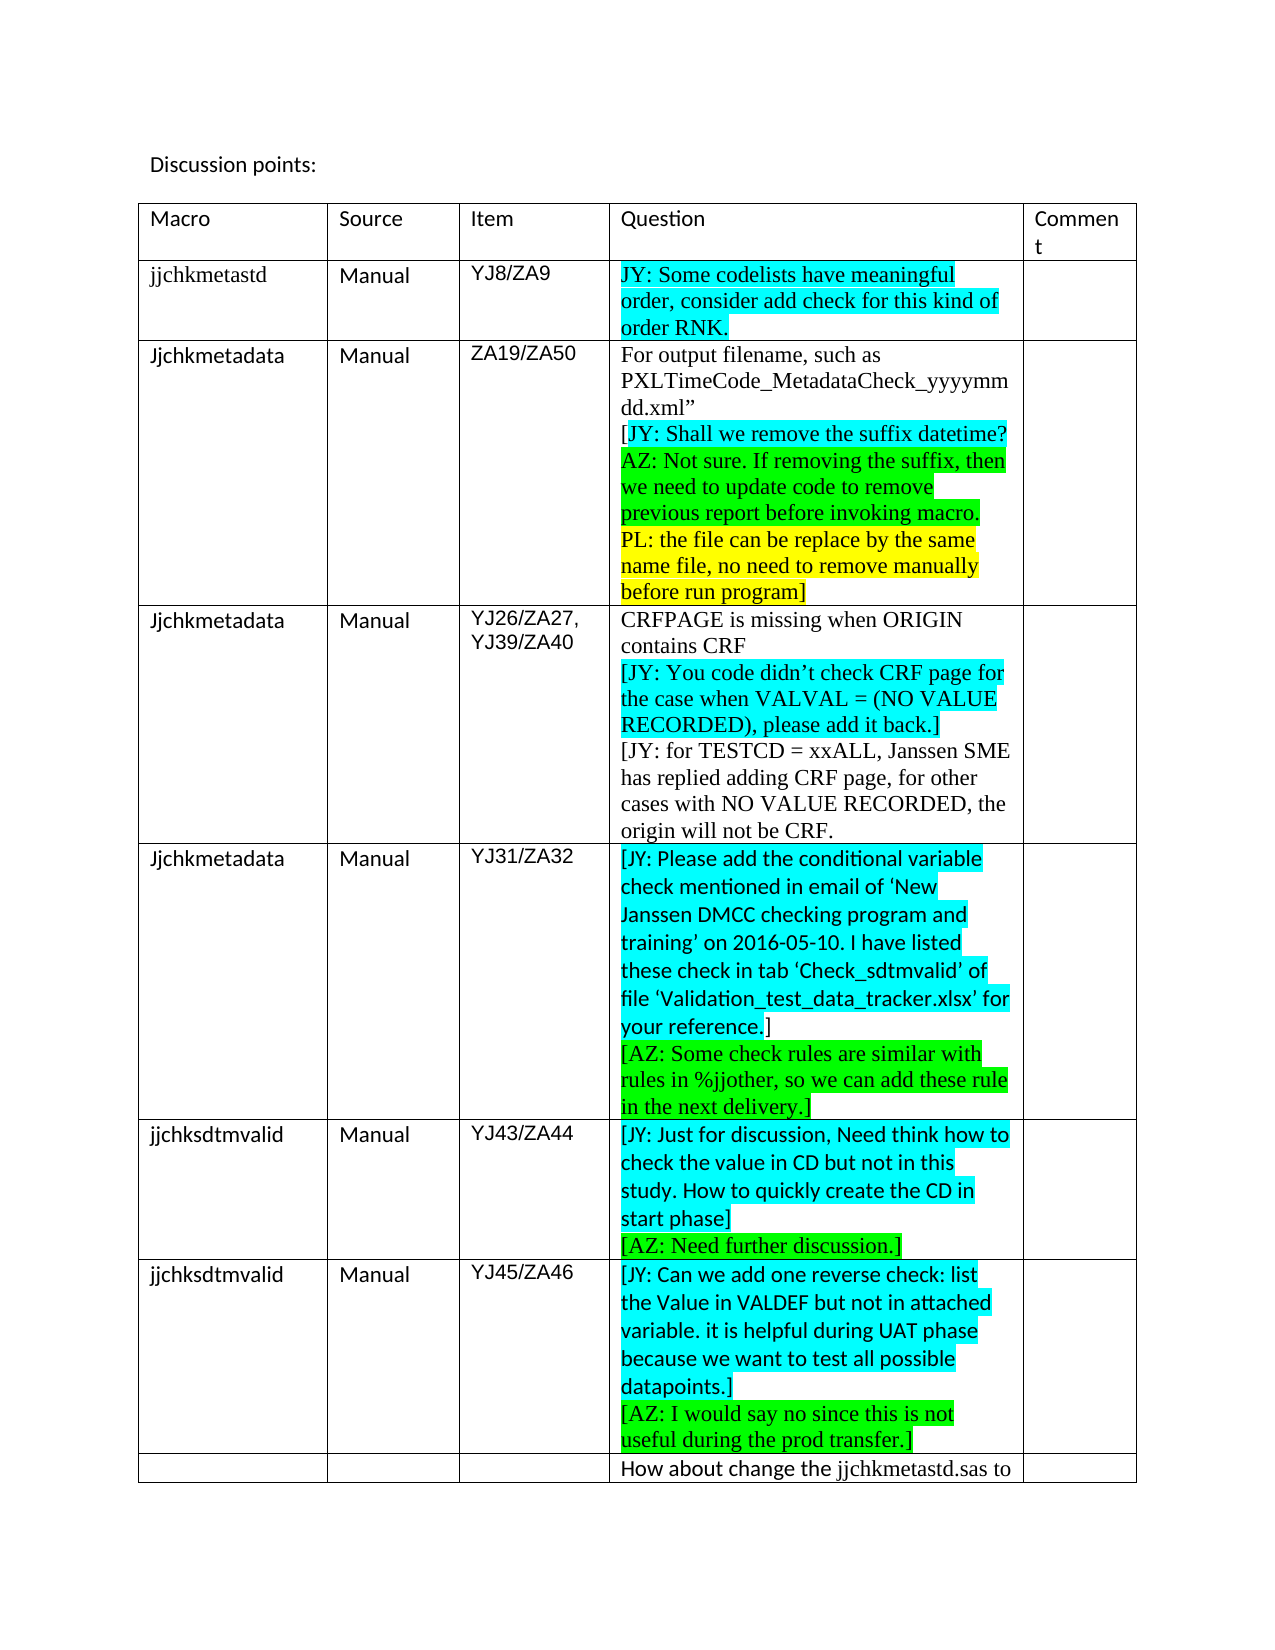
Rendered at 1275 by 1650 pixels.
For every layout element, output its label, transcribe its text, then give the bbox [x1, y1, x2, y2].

table_cell [1024, 1260, 1136, 1453]
table_cell YJ31/ZA32 [460, 844, 609, 1119]
table_header Source [328, 204, 459, 260]
table_cell [1024, 341, 1136, 605]
table_cell Manual [328, 341, 459, 605]
table_cell [1024, 606, 1136, 843]
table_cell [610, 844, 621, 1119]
table_cell YJ8/ZA9 [460, 261, 609, 340]
table_cell [1024, 261, 1136, 340]
table_cell YJ43/ZA44 [460, 1120, 609, 1259]
table_header Question [610, 204, 1023, 260]
table_cell jjchksdtmvalid [139, 1260, 327, 1453]
table_cell jjchksdtmvalid [139, 1120, 327, 1259]
table_header Macro [139, 204, 327, 260]
table_cell Jjchkmetadata [139, 606, 327, 843]
table_cell [460, 1454, 609, 1482]
table_header Item [460, 204, 609, 260]
table_cell Manual [328, 606, 459, 843]
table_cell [610, 1454, 1023, 1482]
table_cell Jjchkmetadata [139, 844, 327, 1119]
table_cell [1024, 844, 1136, 1119]
table_cell jjchkmetastd [139, 261, 327, 340]
table_cell [JY: Can we add one reverse check: list the Value in VALDEF but not in attached variable. it is helpful during UAT phase because we want to test all possible datapoints.] [AZ: I would say no since this is not useful during the prod transfer.] [733, 1260, 1023, 1453]
table_cell YJ45/ZA46 [460, 1260, 609, 1453]
table_cell Manual [328, 261, 459, 340]
table_cell [328, 1454, 459, 1482]
table_cell Manual [328, 1260, 459, 1453]
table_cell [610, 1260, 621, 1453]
table_cell YJ26/ZA27, YJ39/ZA40 [460, 606, 609, 843]
table_cell [139, 1454, 327, 1482]
table_cell Jjchkmetadata [139, 341, 327, 605]
table_cell Manual [328, 1120, 459, 1259]
table_cell CRFPAGE is missing when ORIGIN contains CRF [JY: You code didn’t check CRF page for the case when VALVAL = (NO VALUE RECORDED), please add it back.] [JY: for TESTCD = xxALL, Janssen SME has replied adding CRF page, for other cases with NO VALUE RECORDED, the origin will not be CRF. [610, 606, 1023, 843]
table_cell For output filename, such as PXLTimeCode_MetadataCheck_yyyymmdd.xml” [JY: Shall we remove the suffix datetime? AZ: Not sure. If removing the suffix, then we need to update code to remove previous report before invoking macro. PL: the file can be replace by the same name file, no need to remove manually before run program] [610, 341, 1023, 605]
text Discussion points: [150, 150, 1125, 178]
table_cell JY: Some codelists have meaningful order, consider add check for this kind of order RNK. [610, 261, 1023, 340]
table_cell Manual [328, 844, 459, 1119]
table_header Comment [1024, 204, 1136, 260]
table_cell [JY: Just for discussion, Need think how to check the value in CD but not in this study. How to quickly create the CD in start phase] [AZ: Need further discussion.] [610, 1120, 1023, 1259]
table_cell [JY: Please add the conditional variable check mentioned in email of ‘New Janssen DMCC checking program and training’ on 2016-05-10. I have listed these check in tab ‘Check_sdtmvalid’ of file ‘Validation_test_data_tracker.xlsx’ for your reference.] [AZ: Some check rules are similar with rules in %jjother, so we can add these rule in the next delivery.] [764, 844, 1023, 1119]
table_cell [1024, 1454, 1136, 1482]
table_cell [1024, 1120, 1136, 1259]
table_cell ZA19/ZA50 [460, 341, 609, 605]
